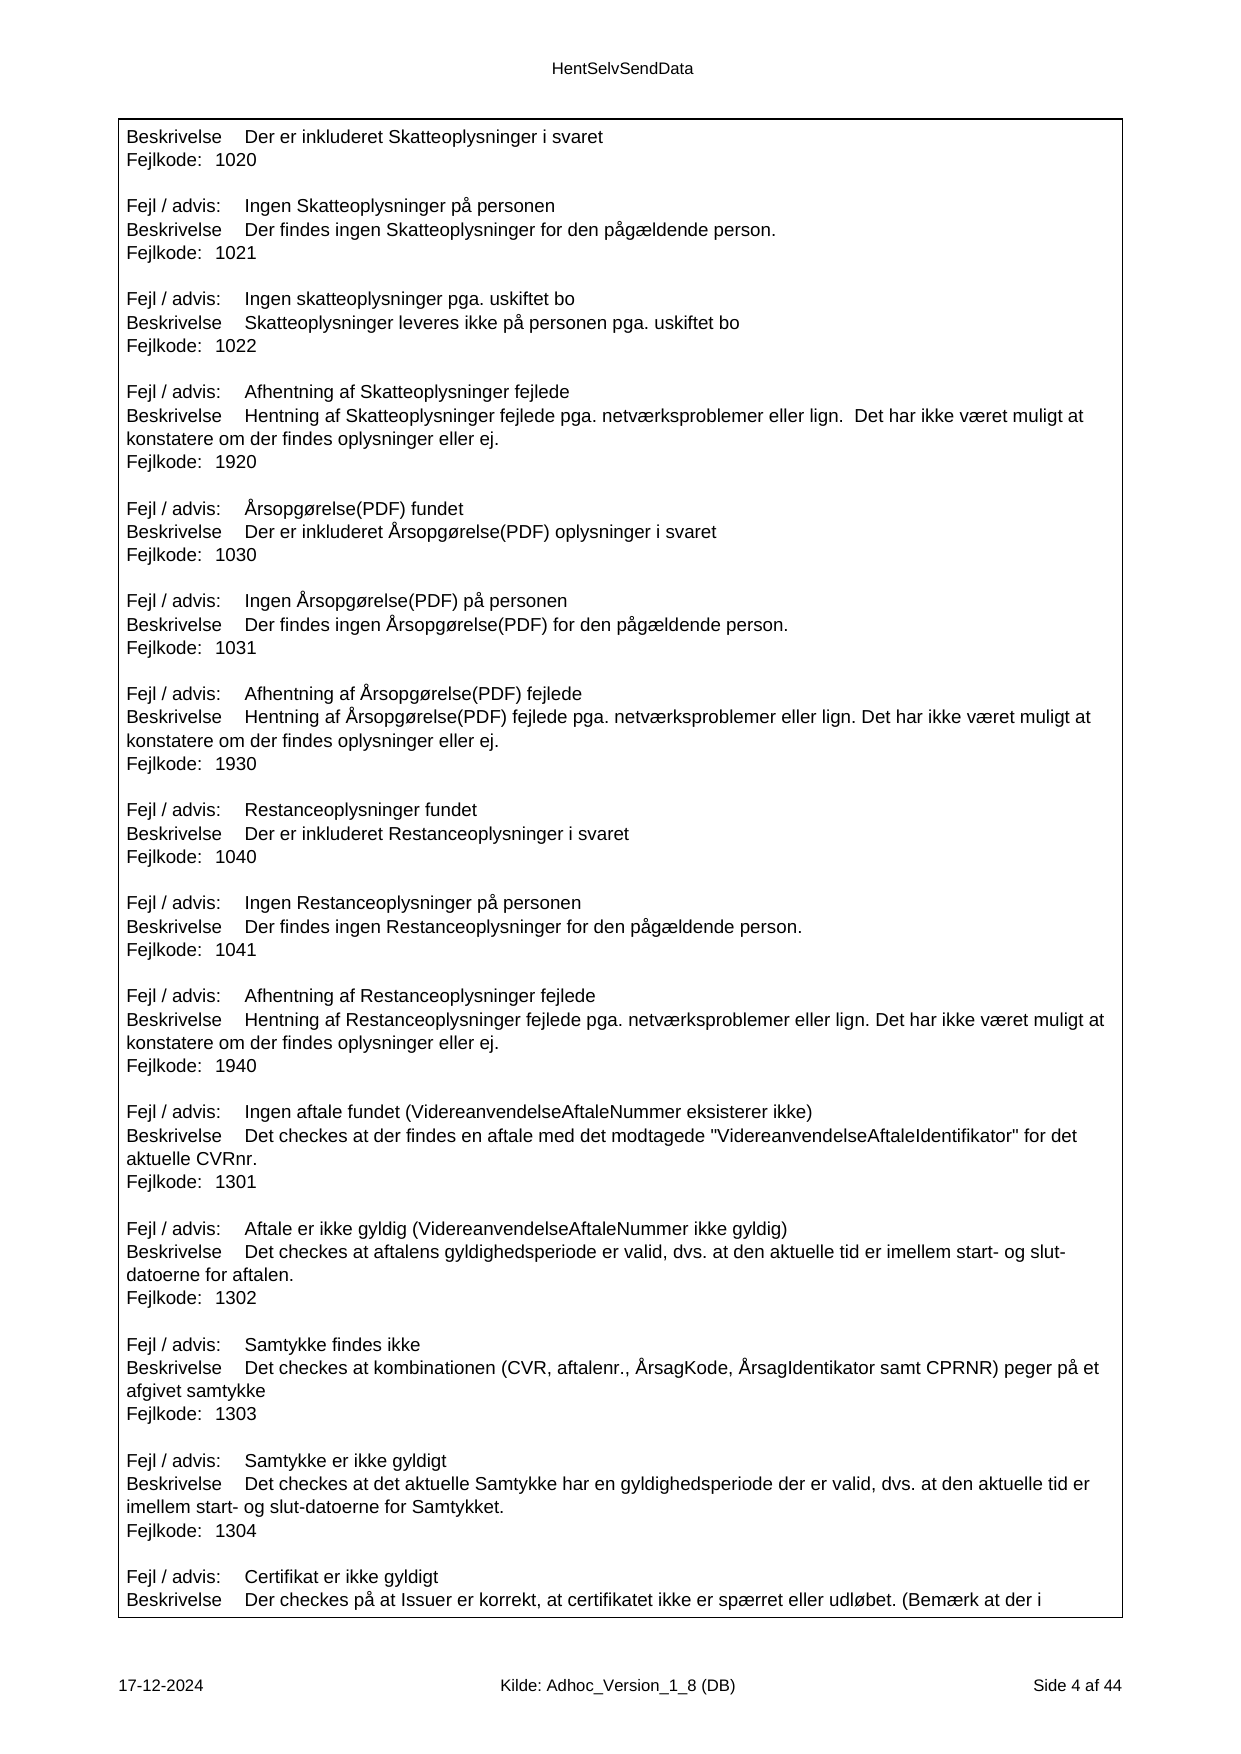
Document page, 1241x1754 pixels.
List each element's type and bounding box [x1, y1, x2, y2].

table_cell [119, 120, 1122, 1617]
